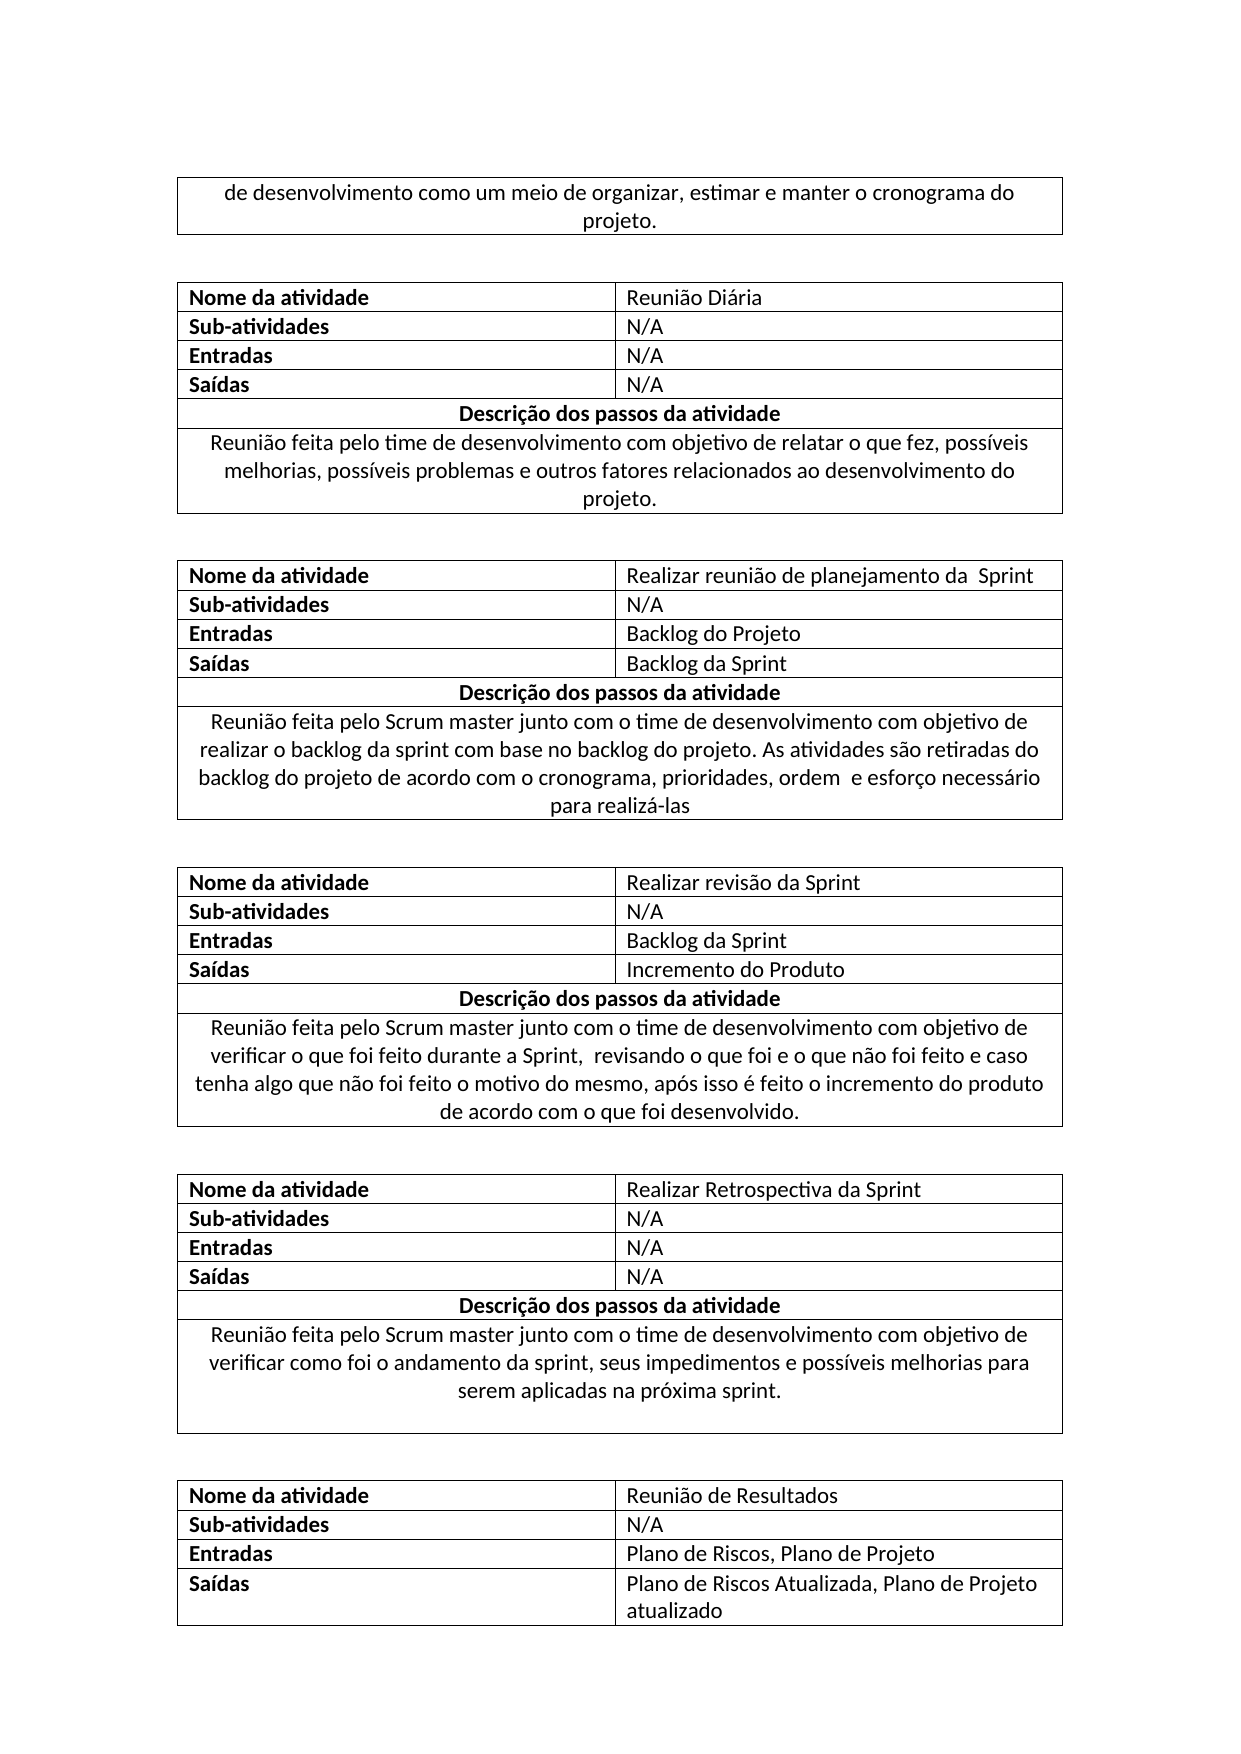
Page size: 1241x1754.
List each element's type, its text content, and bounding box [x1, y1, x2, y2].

table_cell Saídas [178, 370, 615, 398]
table_cell Entradas [178, 1540, 615, 1568]
table_cell Sub-atividades [178, 312, 615, 340]
table_cell N/A [616, 591, 1062, 618]
table_cell Sub-atividades [178, 1511, 615, 1538]
table_cell Saídas [178, 1569, 615, 1625]
table_cell Plano de Riscos, Plano de Projeto [616, 1540, 1062, 1568]
table_cell N/A [616, 1262, 1062, 1290]
table_cell Plano de Riscos Atualizada, Plano de Projeto atualizado [616, 1569, 1062, 1625]
table_cell Entradas [178, 926, 615, 954]
table_cell N/A [616, 370, 1062, 398]
table_cell N/A [616, 341, 1062, 369]
table_cell Sub-atividades [178, 897, 615, 925]
table_cell N/A [616, 1204, 1062, 1232]
table_header Realizar reunião de planejamento da Sprint [616, 561, 1062, 589]
table_cell Descrição dos passos da atividade [178, 399, 1062, 427]
table_header Realizar revisão da Sprint [616, 868, 1062, 896]
table_header Reunião de Resultados [616, 1481, 1062, 1509]
table_cell Reunião feita pelo Scrum master junto com o time de desenvolvimento com objetivo de verificar como foi o andamento da sprint, seus impedimentos e possíveis melhorias para serem aplicadas na próxima sprint. [178, 1320, 1062, 1432]
table_header Nome da atividade [178, 283, 615, 311]
table_cell Backlog do Projeto [616, 620, 1062, 648]
table_header Nome da atividade [178, 561, 615, 589]
table_cell Saídas [178, 649, 615, 677]
table_cell N/A [616, 1511, 1062, 1538]
table_cell Reunião feita pelo Scrum master junto com o time de desenvolvimento com objetivo de realizar o backlog da sprint com base no backlog do projeto. As atividades são retiradas do backlog do projeto de acordo com o cronograma, prioridades, ordem e esforço necessário para realizá-las [178, 707, 1062, 819]
table_cell N/A [616, 1233, 1062, 1261]
table_cell Saídas [178, 955, 615, 983]
table_header Realizar Retrospectiva da Sprint [616, 1175, 1062, 1203]
table_cell Descrição dos passos da atividade [178, 1291, 1062, 1319]
table_cell Entradas [178, 1233, 615, 1261]
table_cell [178, 178, 1062, 234]
table_cell N/A [616, 897, 1062, 925]
table_cell Sub-atividades [178, 591, 615, 618]
table_cell Saídas [178, 1262, 615, 1290]
table_cell Entradas [178, 620, 615, 648]
table_cell Entradas [178, 341, 615, 369]
table_cell Sub-atividades [178, 1204, 615, 1232]
table_cell N/A [616, 312, 1062, 340]
table_cell Backlog da Sprint [616, 649, 1062, 677]
table_cell Reunião feita pelo time de desenvolvimento com objetivo de relatar o que fez, possíveis melhorias, possíveis problemas e outros fatores relacionados ao desenvolvimento do projeto. [178, 429, 1062, 512]
table_cell Descrição dos passos da atividade [178, 984, 1062, 1012]
table_cell Backlog da Sprint [616, 926, 1062, 954]
table_cell Descrição dos passos da atividade [178, 678, 1062, 706]
table_header Reunião Diária [616, 283, 1062, 311]
table_header Nome da atividade [178, 868, 615, 896]
table_cell Reunião feita pelo Scrum master junto com o time de desenvolvimento com objetivo de verificar o que foi feito durante a Sprint, revisando o que foi e o que não foi feito e caso tenha algo que não foi feito o motivo do mesmo, após isso é feito o incremento do produto de acordo com o que foi desenvolvido. [178, 1014, 1062, 1126]
table_cell Incremento do Produto [616, 955, 1062, 983]
table_header Nome da atividade [178, 1481, 615, 1509]
table_header Nome da atividade [178, 1175, 615, 1203]
